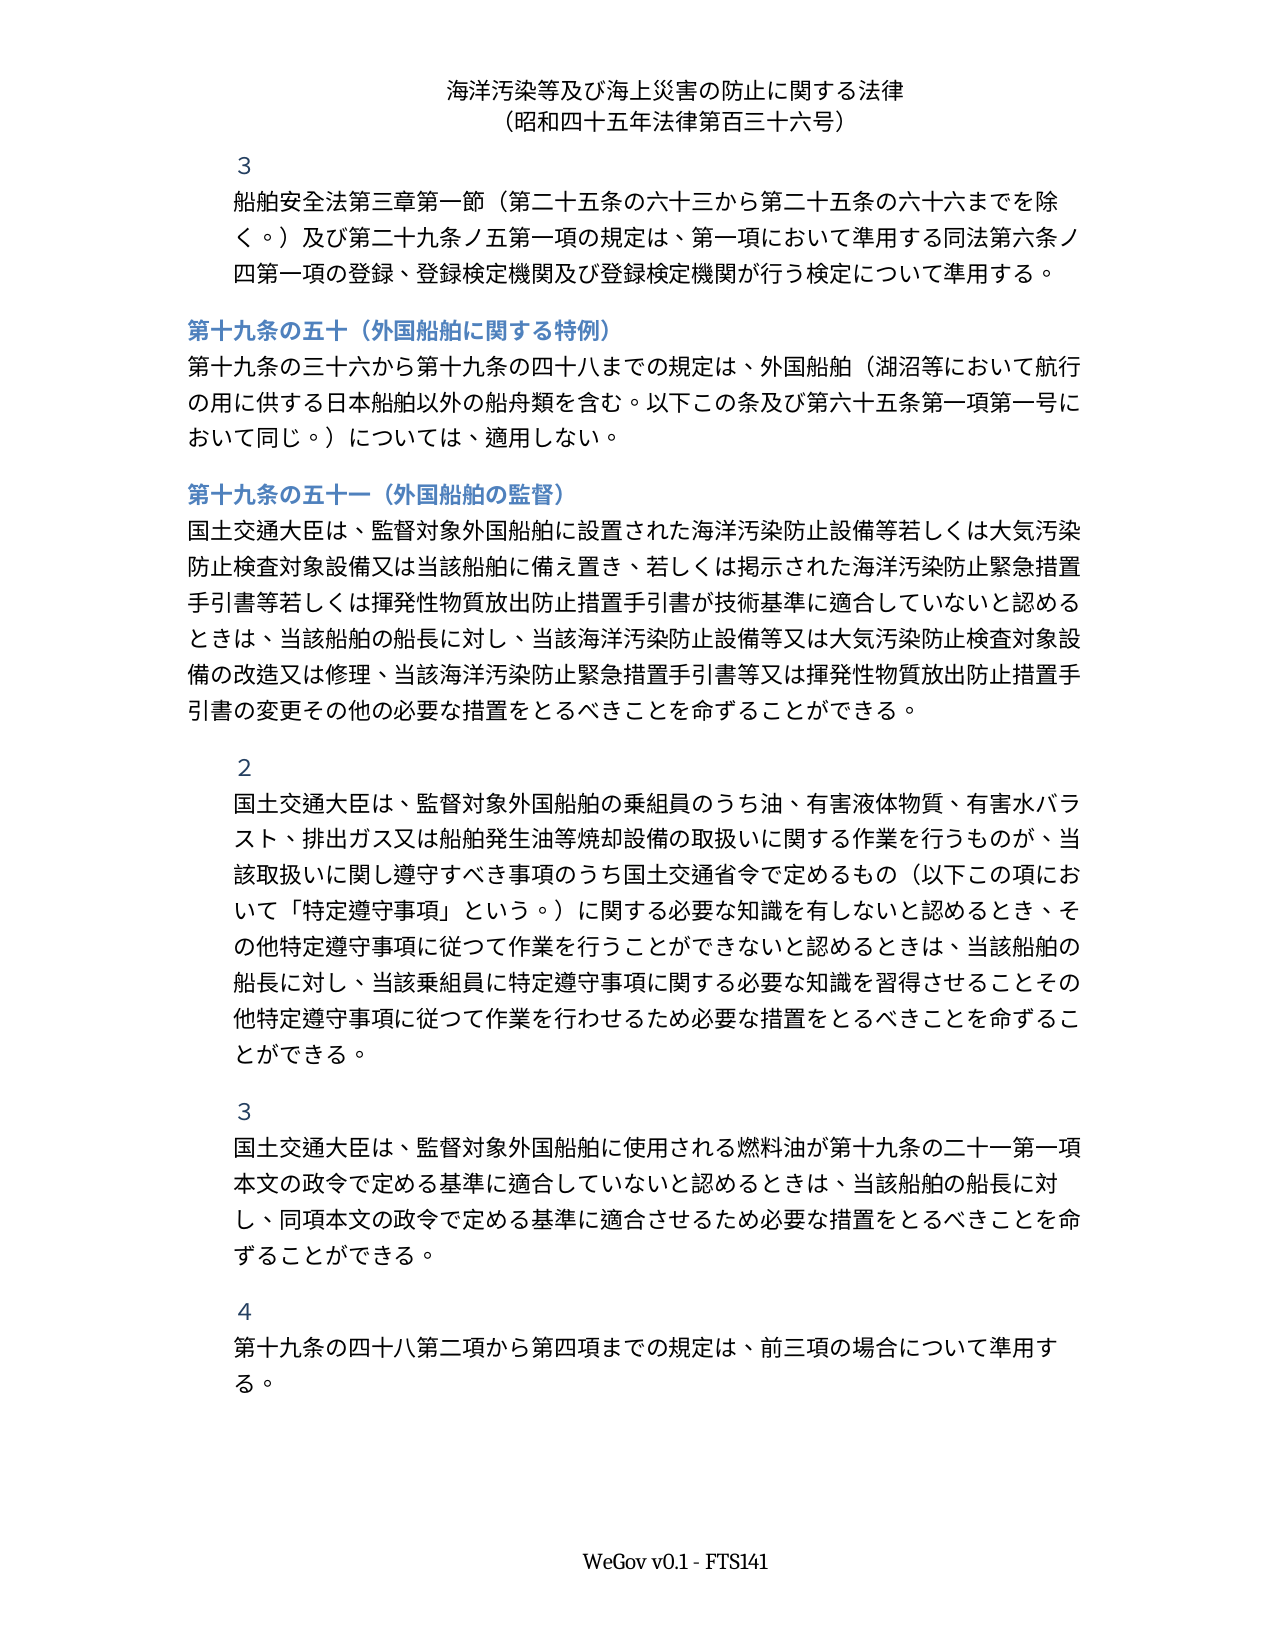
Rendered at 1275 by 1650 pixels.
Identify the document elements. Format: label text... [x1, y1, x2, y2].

subtitle 第十九条の五十（外国船舶に関する特例） [187, 314, 1087, 346]
text 国土交通大臣は、監督対象外国船舶に使用される燃料油が第十九条の二十一第一項本文の政令で定める基準に適合していないと認めるときは、当該船舶の船長に対し、同項本文の政令で定める基準に適合させるため必要な措置をとるべきことを命ずることができる。 [233, 1132, 1087, 1271]
subtitle ２ [233, 752, 1087, 783]
text 第十九条の四十八第二項から第四項までの規定は、前三項の場合について準用する。 [233, 1332, 1087, 1399]
subtitle ３ [233, 1096, 1087, 1127]
text 船舶安全法第三章第一節（第二十五条の六十三から第二十五条の六十六までを除く。）及び第二十九条ノ五第一項の規定は、第一項において準用する同法第六条ノ四第一項の登録、登録検定機関及び登録検定機関が行う検定について準用する。 [233, 186, 1087, 289]
subtitle 第十九条の五十一（外国船舶の監督） [187, 479, 1087, 510]
text 国土交通大臣は、監督対象外国船舶に設置された海洋汚染防止設備等若しくは大気汚染防止検査対象設備又は当該船舶に備え置き、若しくは掲示された海洋汚染防止緊急措置手引書等若しくは揮発性物質放出防止措置手引書が技術基準に適合していないと認めるときは、当該船舶の船長に対し、当該海洋汚染防止設備等又は大気汚染防止検査対象設備の改造又は修理、当該海洋汚染防止緊急措置手引書等又は揮発性物質放出防止措置手引書の変更その他の必要な措置をとるべきことを命ずることができる。 [187, 515, 1087, 726]
text 第十九条の三十六から第十九条の四十八までの規定は、外国船舶（湖沼等において航行の用に供する日本船舶以外の船舟類を含む。以下この条及び第六十五条第一項第一号において同じ。）については、適用しない。 [187, 351, 1087, 454]
subtitle ３ [233, 150, 1087, 181]
subtitle ４ [233, 1296, 1087, 1328]
text 国土交通大臣は、監督対象外国船舶の乗組員のうち油、有害液体物質、有害水バラスト、排出ガス又は船舶発生油等焼却設備の取扱いに関する作業を行うものが、当該取扱いに関し遵守すべき事項のうち国土交通省令で定めるもの（以下この項において「特定遵守事項」という。）に関する必要な知識を有しないと認めるとき、その他特定遵守事項に従つて作業を行うことができないと認めるときは、当該船舶の船長に対し、当該乗組員に特定遵守事項に関する必要な知識を習得させることその他特定遵守事項に従つて作業を行わせるため必要な措置をとるべきことを命ずることができる。 [233, 787, 1087, 1070]
